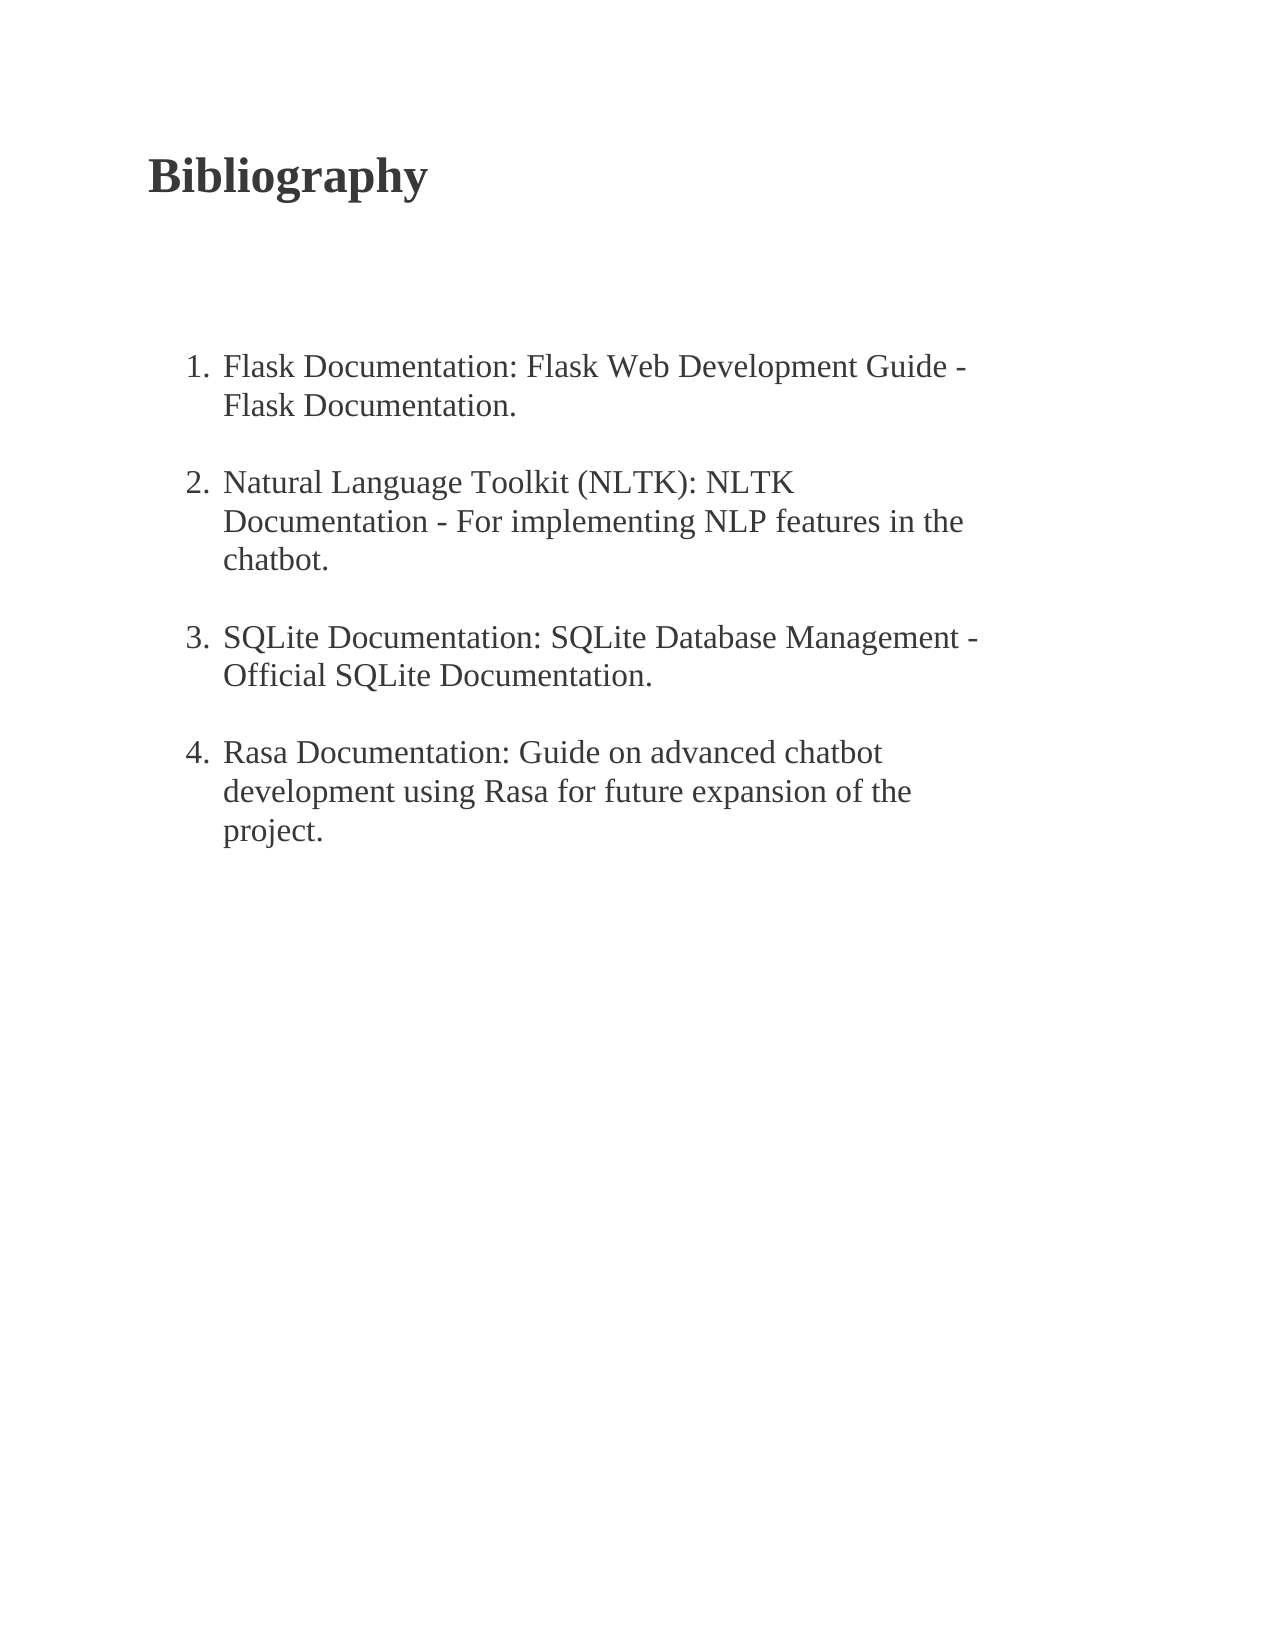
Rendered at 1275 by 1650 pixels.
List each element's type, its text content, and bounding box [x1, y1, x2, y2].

list SQLite Documentation: SQLite Database Management - Official SQLite Documentation. [185, 617, 990, 694]
list Natural Language Toolkit (NLTK): NLTK Documentation - For implementing NLP features in the chatbot. [185, 462, 990, 578]
list Rasa Documentation: Guide on advanced chatbot development using Rasa for future expansion of the project. [185, 733, 990, 848]
list Flask Documentation: Flask Web Development Guide - Flask Documentation. [185, 346, 990, 423]
text Bibliography [148, 146, 990, 203]
